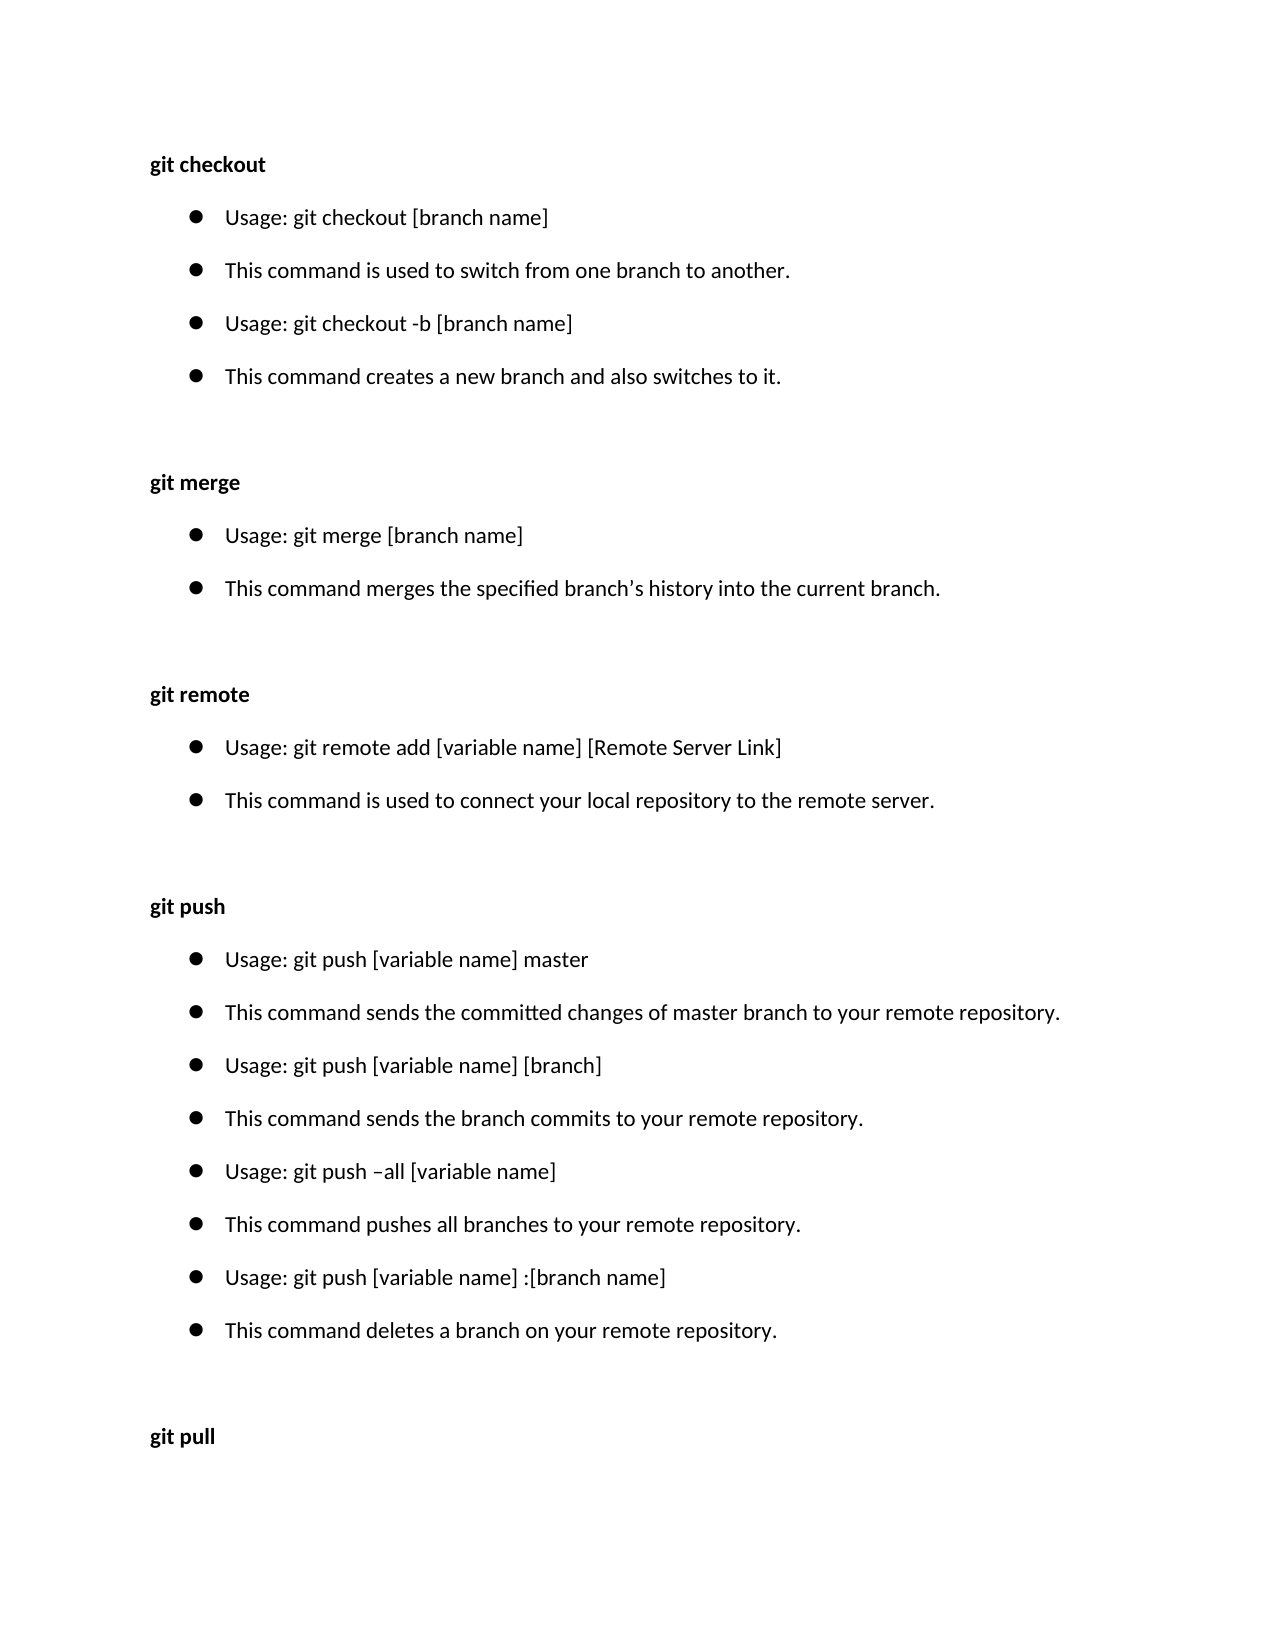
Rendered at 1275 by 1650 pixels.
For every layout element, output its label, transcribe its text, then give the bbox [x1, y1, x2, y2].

list This command sends the committed changes of master branch to your remote repository. [187, 998, 1125, 1026]
list This command creates a new branch and also switches to it. [187, 362, 1125, 390]
list This command is used to switch from one branch to another. [187, 256, 1125, 284]
list Usage: git remote add [variable name] [Remote Server Link] [187, 733, 1125, 761]
text git push [150, 892, 1125, 920]
list Usage: git checkout -b [branch name] [187, 309, 1125, 337]
list This command sends the branch commits to your remote repository. [187, 1104, 1125, 1132]
text git remote [150, 680, 1125, 708]
list Usage: git push [variable name] [branch] [187, 1051, 1125, 1079]
list Usage: git push –all [variable name] [187, 1157, 1125, 1185]
list Usage: git push [variable name] :[branch name] [187, 1263, 1125, 1291]
text git pull [150, 1422, 1125, 1451]
list Usage: git checkout [branch name] [187, 203, 1125, 231]
list Usage: git merge [branch name] [187, 521, 1125, 549]
list This command is used to connect your local repository to the remote server. [187, 786, 1125, 814]
list Usage: git push [variable name] master [187, 945, 1125, 973]
text git merge [150, 468, 1125, 496]
list This command merges the specified branch’s history into the current branch. [187, 574, 1125, 602]
list This command pushes all branches to your remote repository. [187, 1210, 1125, 1238]
text git checkout [150, 150, 1125, 178]
list This command deletes a branch on your remote repository. [187, 1316, 1125, 1344]
